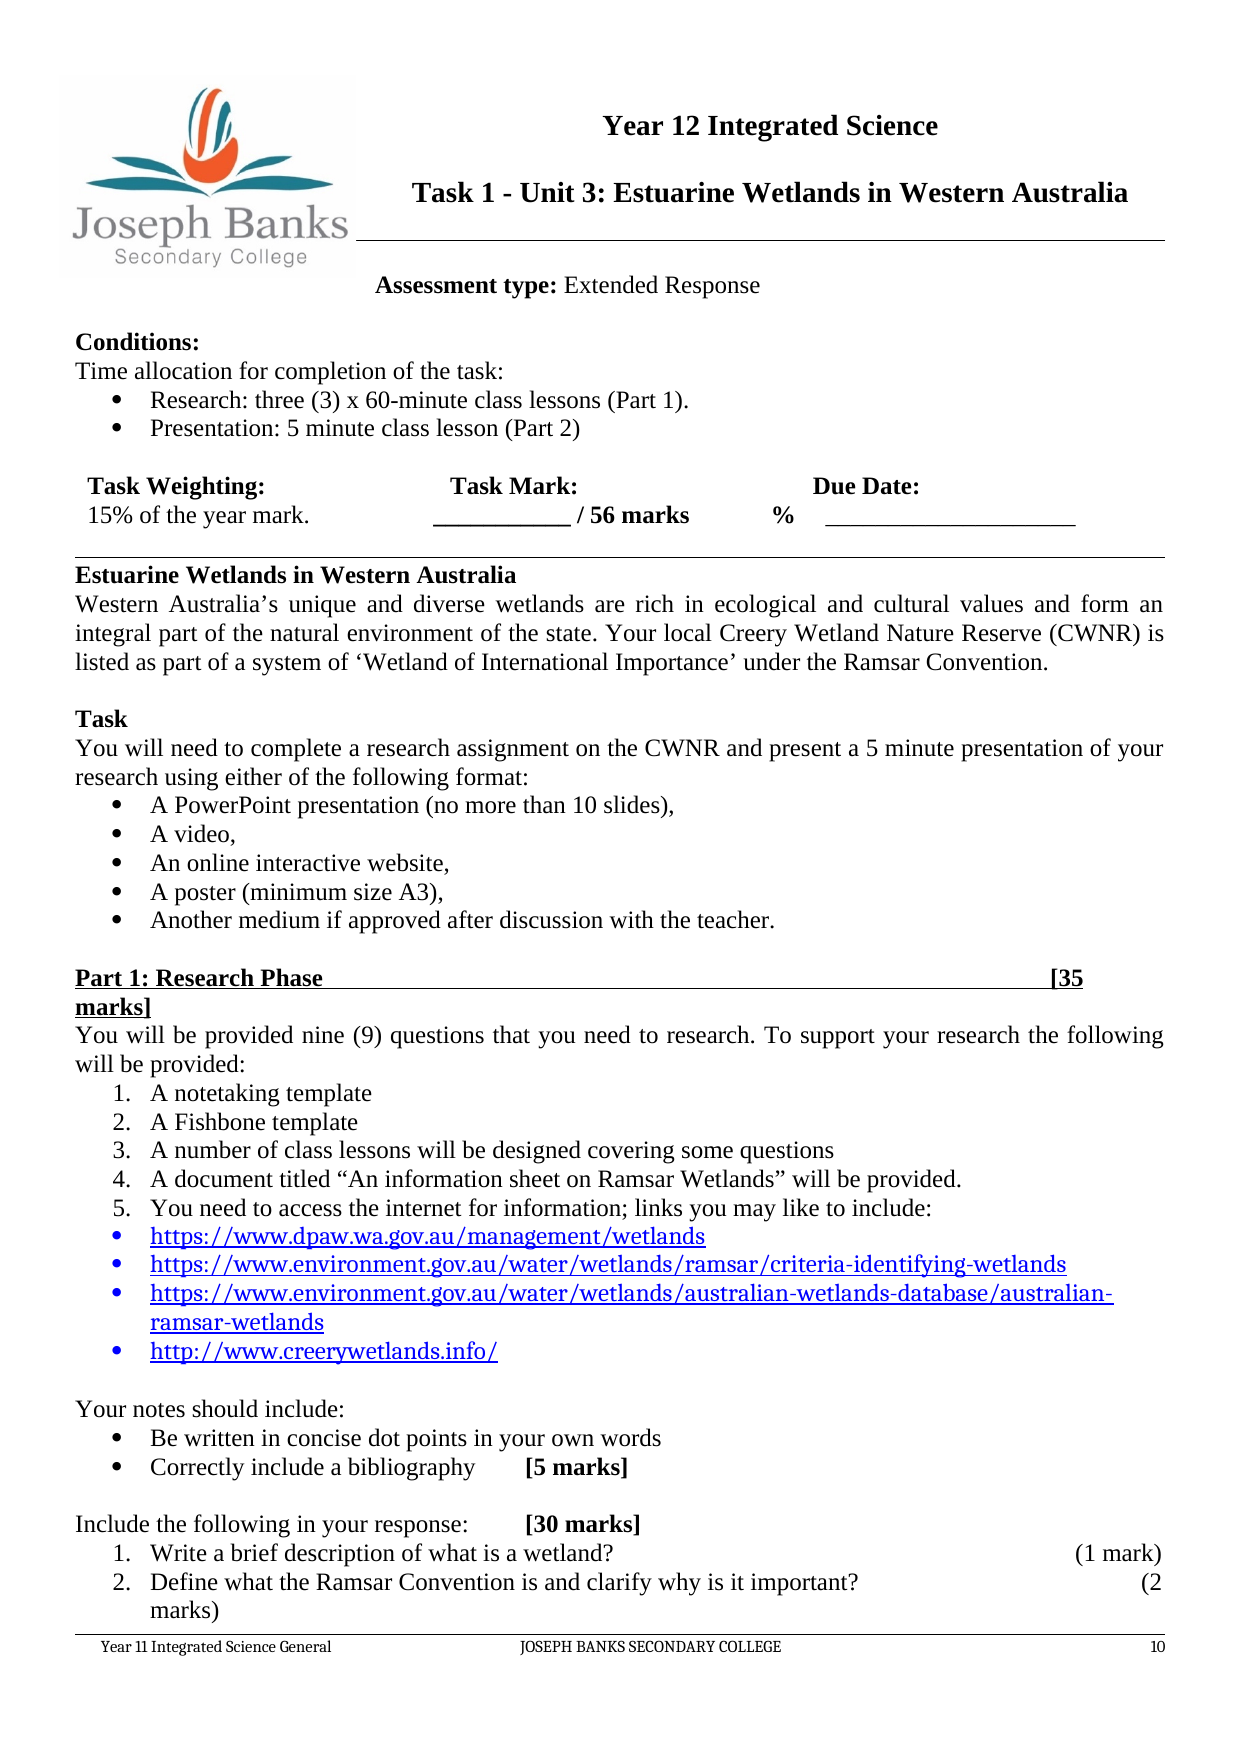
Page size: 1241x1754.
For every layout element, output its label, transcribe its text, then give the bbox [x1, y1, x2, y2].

text Assessment type: Extended Response [75, 270, 1165, 298]
table_cell ___________ / 56 marks % [416, 500, 814, 528]
table_cell 15% of the year mark. [76, 500, 416, 528]
list Presentation: 5 minute class lesson (Part 2) [112, 413, 1165, 442]
list A video, [112, 819, 1165, 848]
text Western Australia’s unique and diverse wetlands are rich in ecological and cultural values and form an integral part of the natural environment of the state. Your local Creery Wetland Nature Reserve (CWNR) is listed as part of a system of ‘Wetland of International Importance’ under the Ramsar Convention. [75, 589, 1165, 675]
table_cell ____________________ [814, 500, 1164, 528]
list You need to access the internet for information; links you may like to include: [112, 1193, 1165, 1222]
table_header Due Date: [801, 471, 1164, 500]
list A document titled “An information sheet on Ramsar Wetlands” will be provided. [112, 1164, 1165, 1193]
text Time allocation for completion of the task: [75, 356, 1165, 385]
table_header Task Weighting: [76, 471, 439, 500]
picture [59, 75, 357, 278]
list Correctly include a bibliography [5 marks] [112, 1452, 1165, 1480]
list A notetaking template [112, 1078, 1165, 1107]
text You will be provided nine (9) questions that you need to research. To support your research the following will be provided: [75, 1020, 1165, 1078]
list Define what the Ramsar Convention is and clarify why is it important? (2 marks) [112, 1567, 1165, 1624]
list Another medium if approved after discussion with the teacher. [112, 905, 1165, 934]
text Your notes should include: [75, 1394, 1165, 1423]
text Conditions: [75, 327, 1165, 356]
table_header Task Mark: [439, 471, 801, 500]
list Be written in concise dot points in your own words [112, 1423, 1165, 1452]
list http://www.creerywetlands.info/ [112, 1337, 1165, 1365]
text Estuarine Wetlands in Western Australia [75, 558, 1165, 589]
text You will need to complete a research assignment on the CWNR and present a 5 minute presentation of your research using either of the following format: [75, 733, 1165, 790]
list https://www.dpaw.wa.gov.au/management/wetlands [112, 1222, 1165, 1250]
text Part 1: Research Phase [35 marks] [75, 963, 1165, 1020]
list https://www.environment.gov.au/water/wetlands/ramsar/criteria-identifying-wetlands [112, 1250, 1165, 1279]
list Write a brief description of what is a wetland? (1 mark) [112, 1538, 1165, 1567]
list A Fishbone template [112, 1107, 1165, 1135]
list A PowerPoint presentation (no more than 10 slides), [112, 790, 1165, 819]
list Research: three (3) x 60-minute class lessons (Part 1). [112, 385, 1165, 413]
list A number of class lessons will be designed covering some questions [112, 1135, 1165, 1164]
text Include the following in your response: [30 marks] [75, 1509, 1165, 1538]
list A poster (minimum size A3), [112, 877, 1165, 905]
text Task [75, 704, 1165, 733]
list https://www.environment.gov.au/water/wetlands/australian-wetlands-database/australian-ramsar-wetlands [112, 1279, 1165, 1337]
list An online interactive website, [112, 848, 1165, 877]
text Task 1 - Unit 3: Estuarine Wetlands in Western Australia [357, 176, 1165, 209]
text Year 12 Integrated Science [357, 108, 1165, 142]
